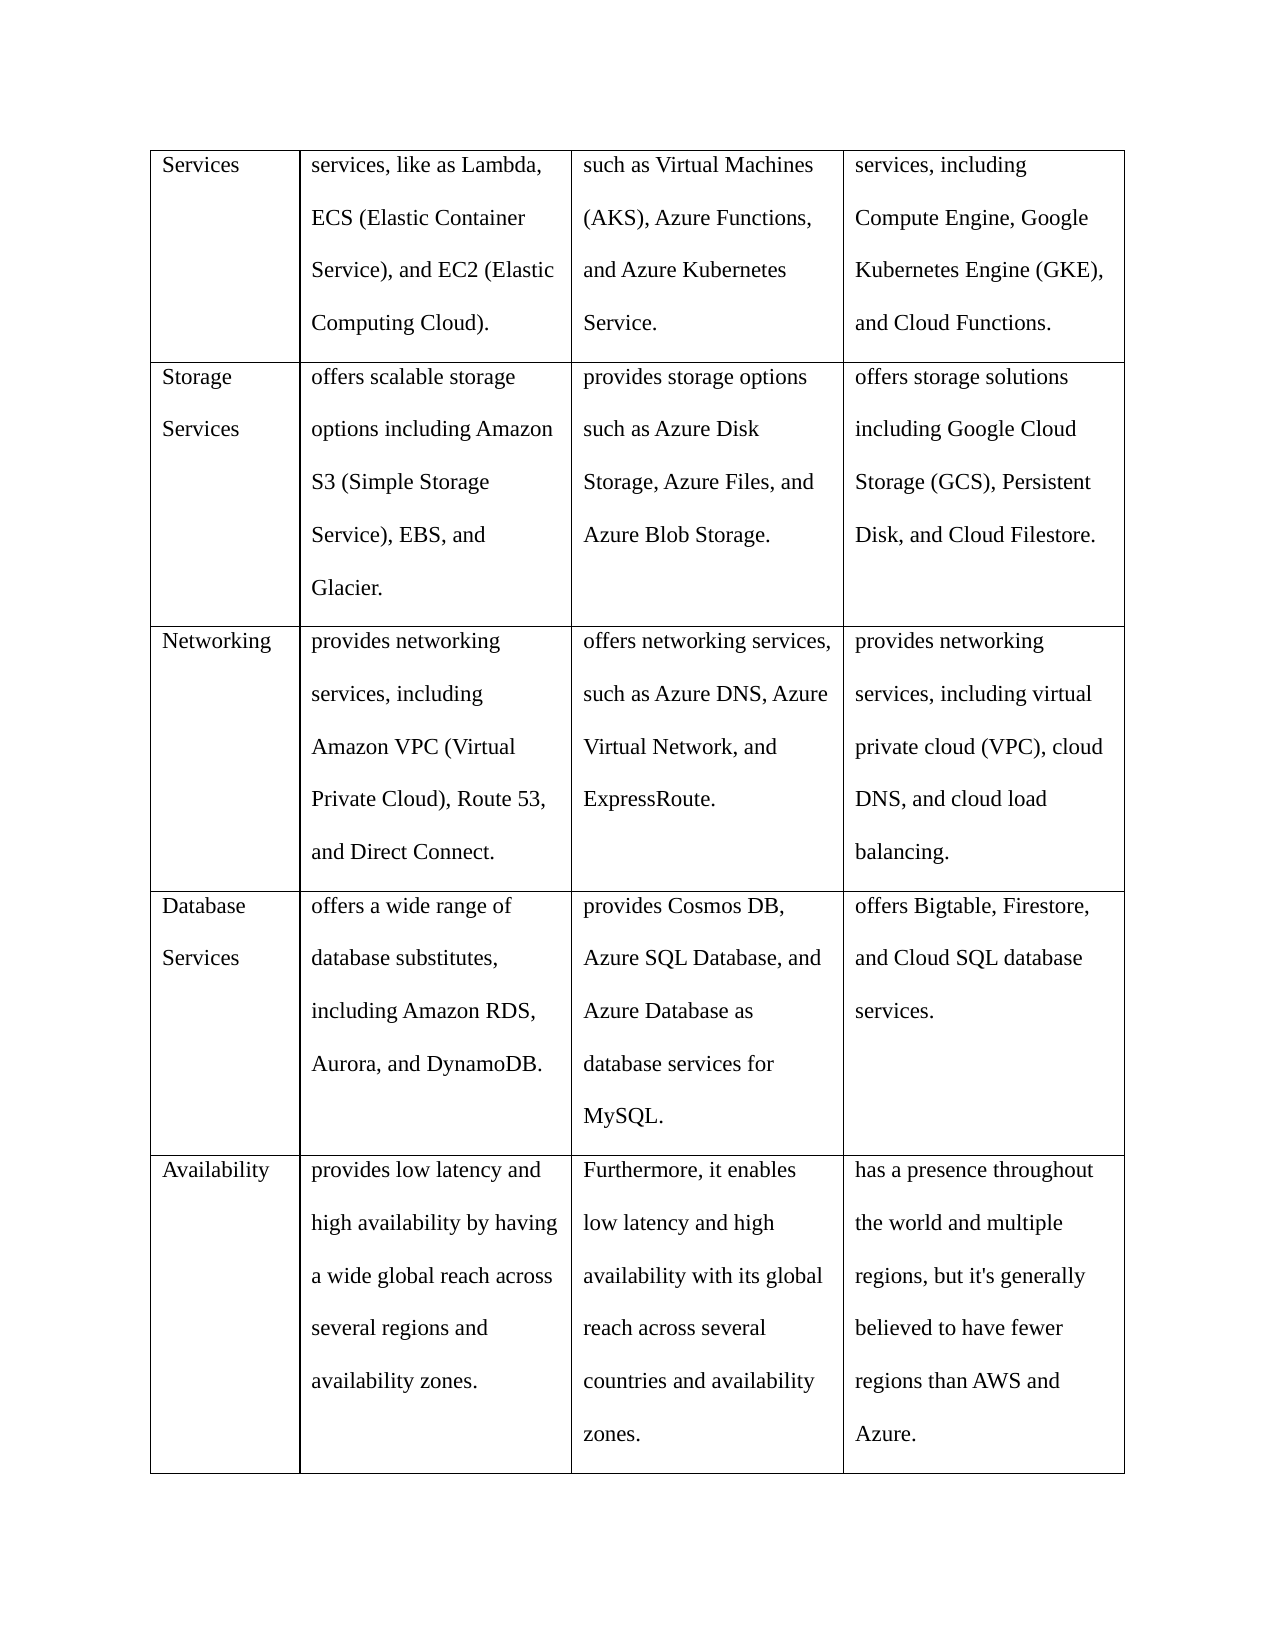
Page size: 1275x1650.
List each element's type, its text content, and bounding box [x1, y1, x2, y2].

table_cell offers a wide range of database substitutes, including Amazon RDS, Aurora, and DynamoDB. [301, 892, 571, 1155]
table_cell offers storage solutions including Google Cloud Storage (GCS), Persistent Disk, and Cloud Filestore. [844, 363, 1124, 626]
table_cell Networking [151, 627, 299, 891]
table_cell provides Cosmos DB, Azure SQL Database, and Azure Database as database services for MySQL. [572, 892, 843, 1155]
table_cell provides low latency and high availability by having a wide global reach across several regions and availability zones. [301, 1156, 571, 1472]
table_cell Availability [151, 1156, 299, 1472]
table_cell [844, 151, 1124, 362]
table_cell Storage Services [151, 363, 299, 626]
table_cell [572, 151, 843, 362]
table_cell Furthermore, it enables low latency and high availability with its global reach across several countries and availability zones. [572, 1156, 843, 1472]
table_cell Compute Services [151, 151, 299, 362]
table_cell offers Bigtable, Firestore, and Cloud SQL database services. [844, 892, 1124, 1155]
table_cell offers scalable storage options including Amazon S3 (Simple Storage Service), EBS, and Glacier. [301, 363, 571, 626]
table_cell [301, 151, 571, 362]
table_cell Database Services [151, 892, 299, 1155]
table_cell provides networking services, including Amazon VPC (Virtual Private Cloud), Route 53, and Direct Connect. [301, 627, 571, 891]
table_cell provides storage options such as Azure Disk Storage, Azure Files, and Azure Blob Storage. [572, 363, 843, 626]
table_cell provides networking services, including virtual private cloud (VPC), cloud DNS, and cloud load balancing. [844, 627, 1124, 891]
table_cell offers networking services, such as Azure DNS, Azure Virtual Network, and ExpressRoute. [572, 627, 843, 891]
table_cell has a presence throughout the world and multiple regions, but it's generally believed to have fewer regions than AWS and Azure. [844, 1156, 1124, 1472]
